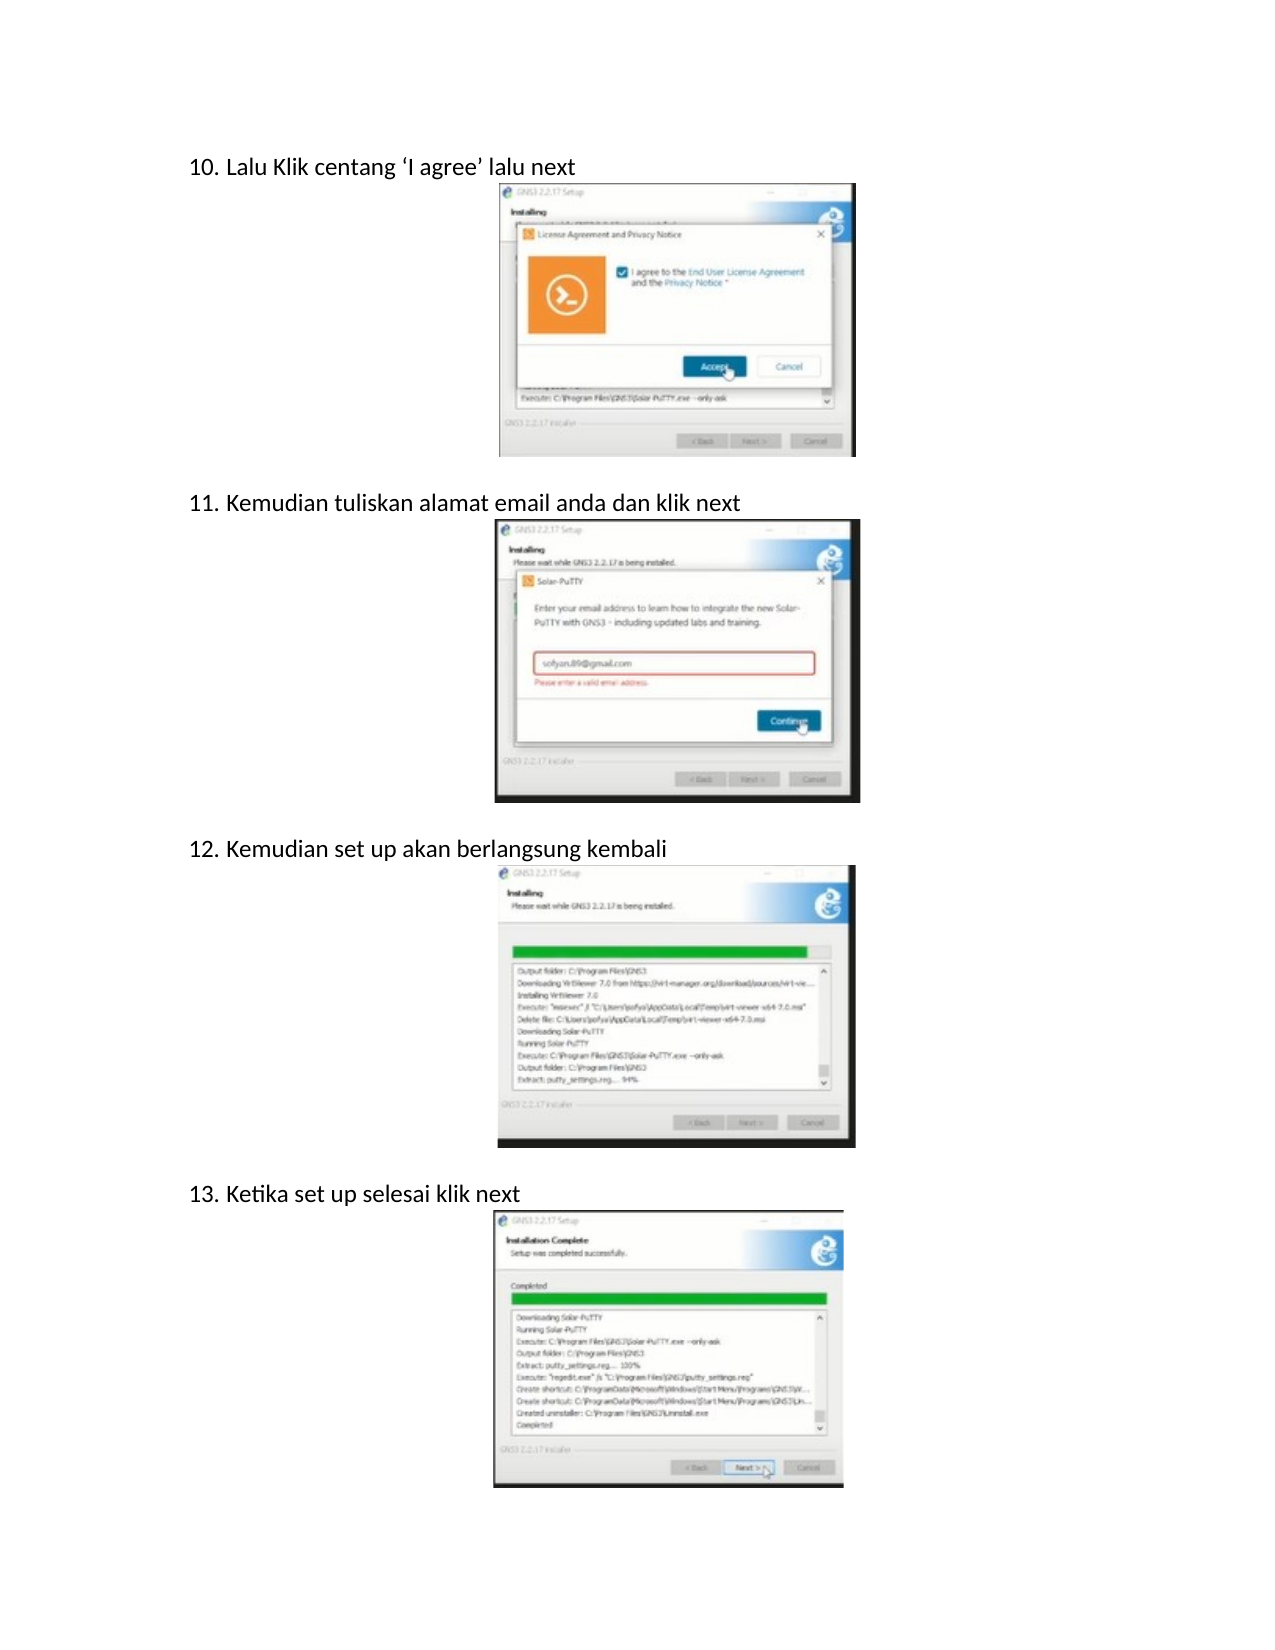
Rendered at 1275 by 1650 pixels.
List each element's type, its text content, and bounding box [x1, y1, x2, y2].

list Kemudian set up akan berlangsung kembali [188, 833, 1214, 863]
list Kemudian tuliskan alamat email anda dan klik next [188, 487, 1214, 518]
picture [493, 1210, 844, 1488]
list Ketika set up selesai klik next [188, 1178, 1214, 1209]
list Lalu Klik centang ‘I agree’ lalu next [188, 151, 1214, 182]
picture [497, 865, 856, 1148]
picture [499, 183, 856, 457]
picture [494, 519, 861, 803]
